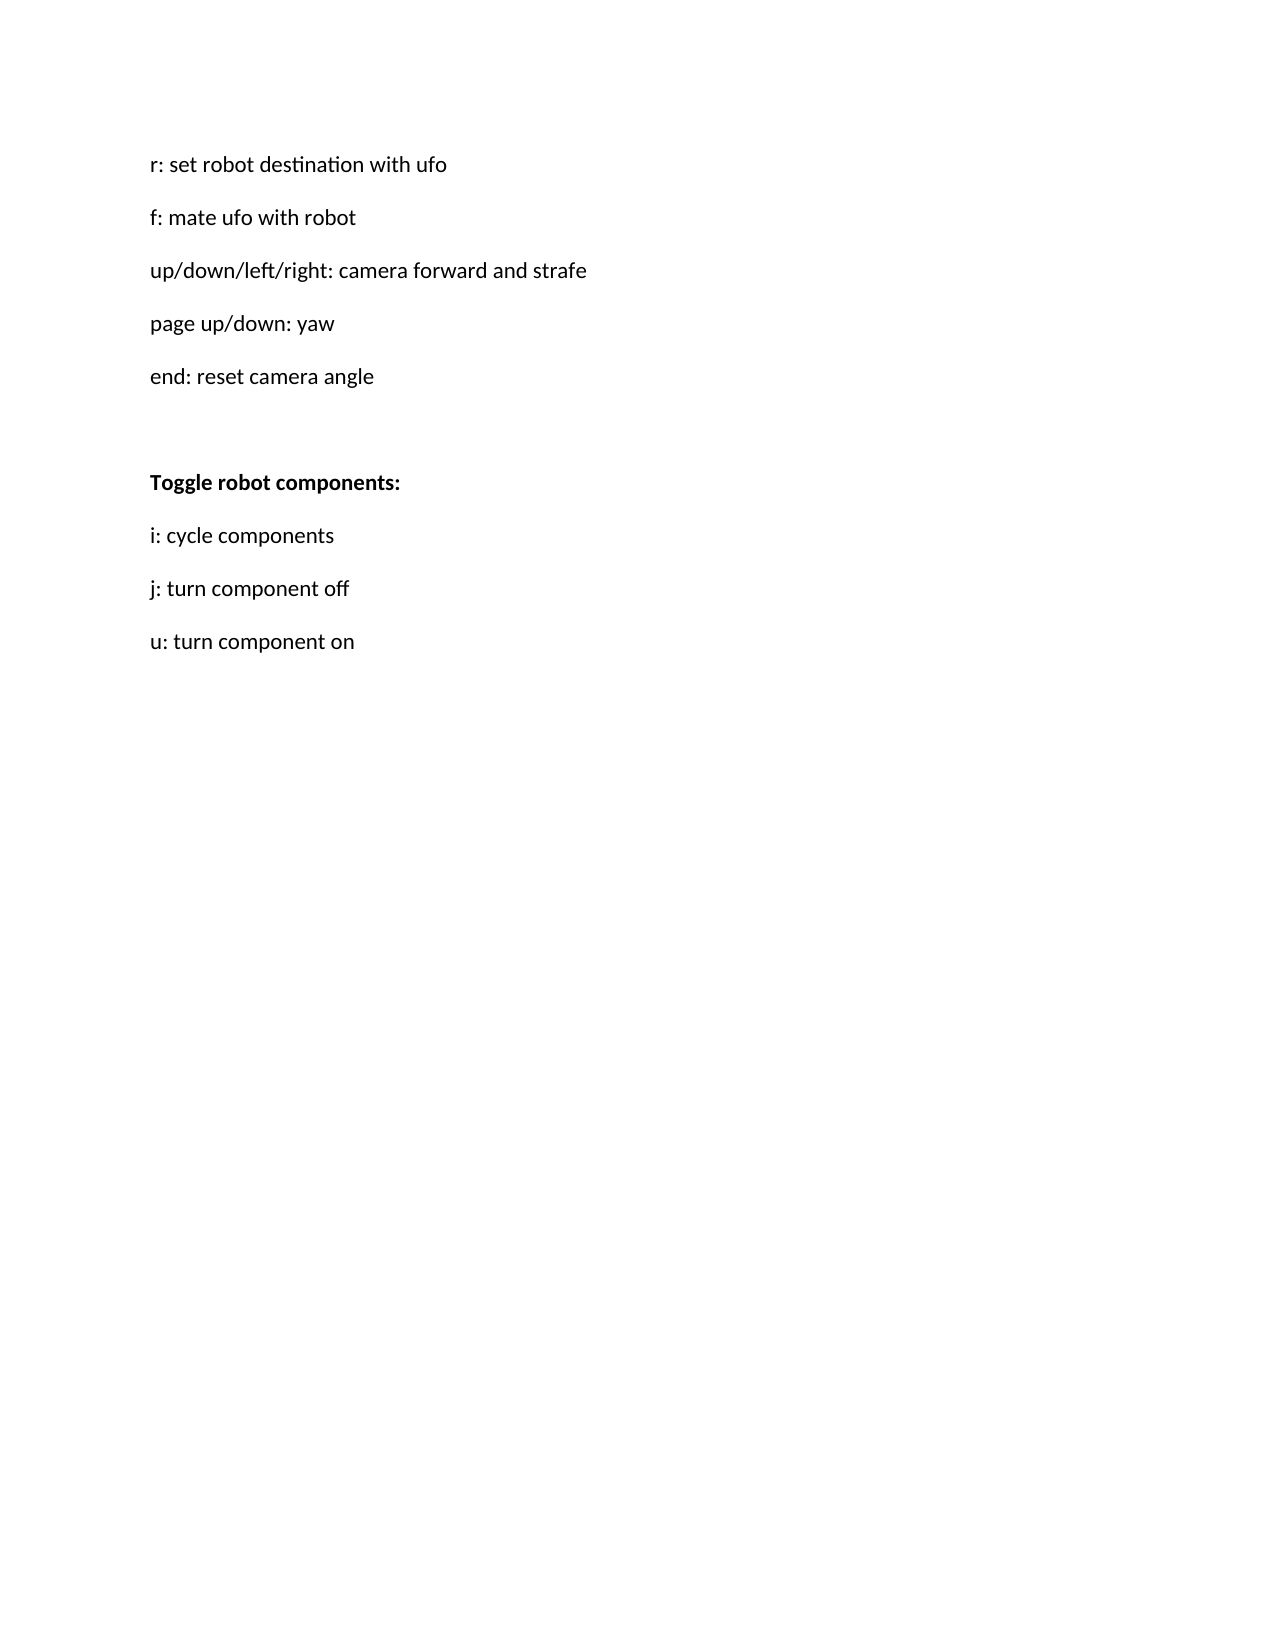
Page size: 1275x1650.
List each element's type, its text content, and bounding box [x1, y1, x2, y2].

text j: turn component off [150, 574, 1125, 602]
text r: set robot destination with ufo [150, 150, 1125, 178]
text f: mate ufo with robot [150, 203, 1125, 231]
text u: turn component on [150, 627, 1125, 655]
text i: cycle components [150, 521, 1125, 549]
text end: reset camera angle [150, 362, 1125, 390]
text page up/down: yaw [150, 309, 1125, 337]
text up/down/left/right: camera forward and strafe [150, 256, 1125, 284]
text Toggle robot components: [150, 468, 1125, 496]
